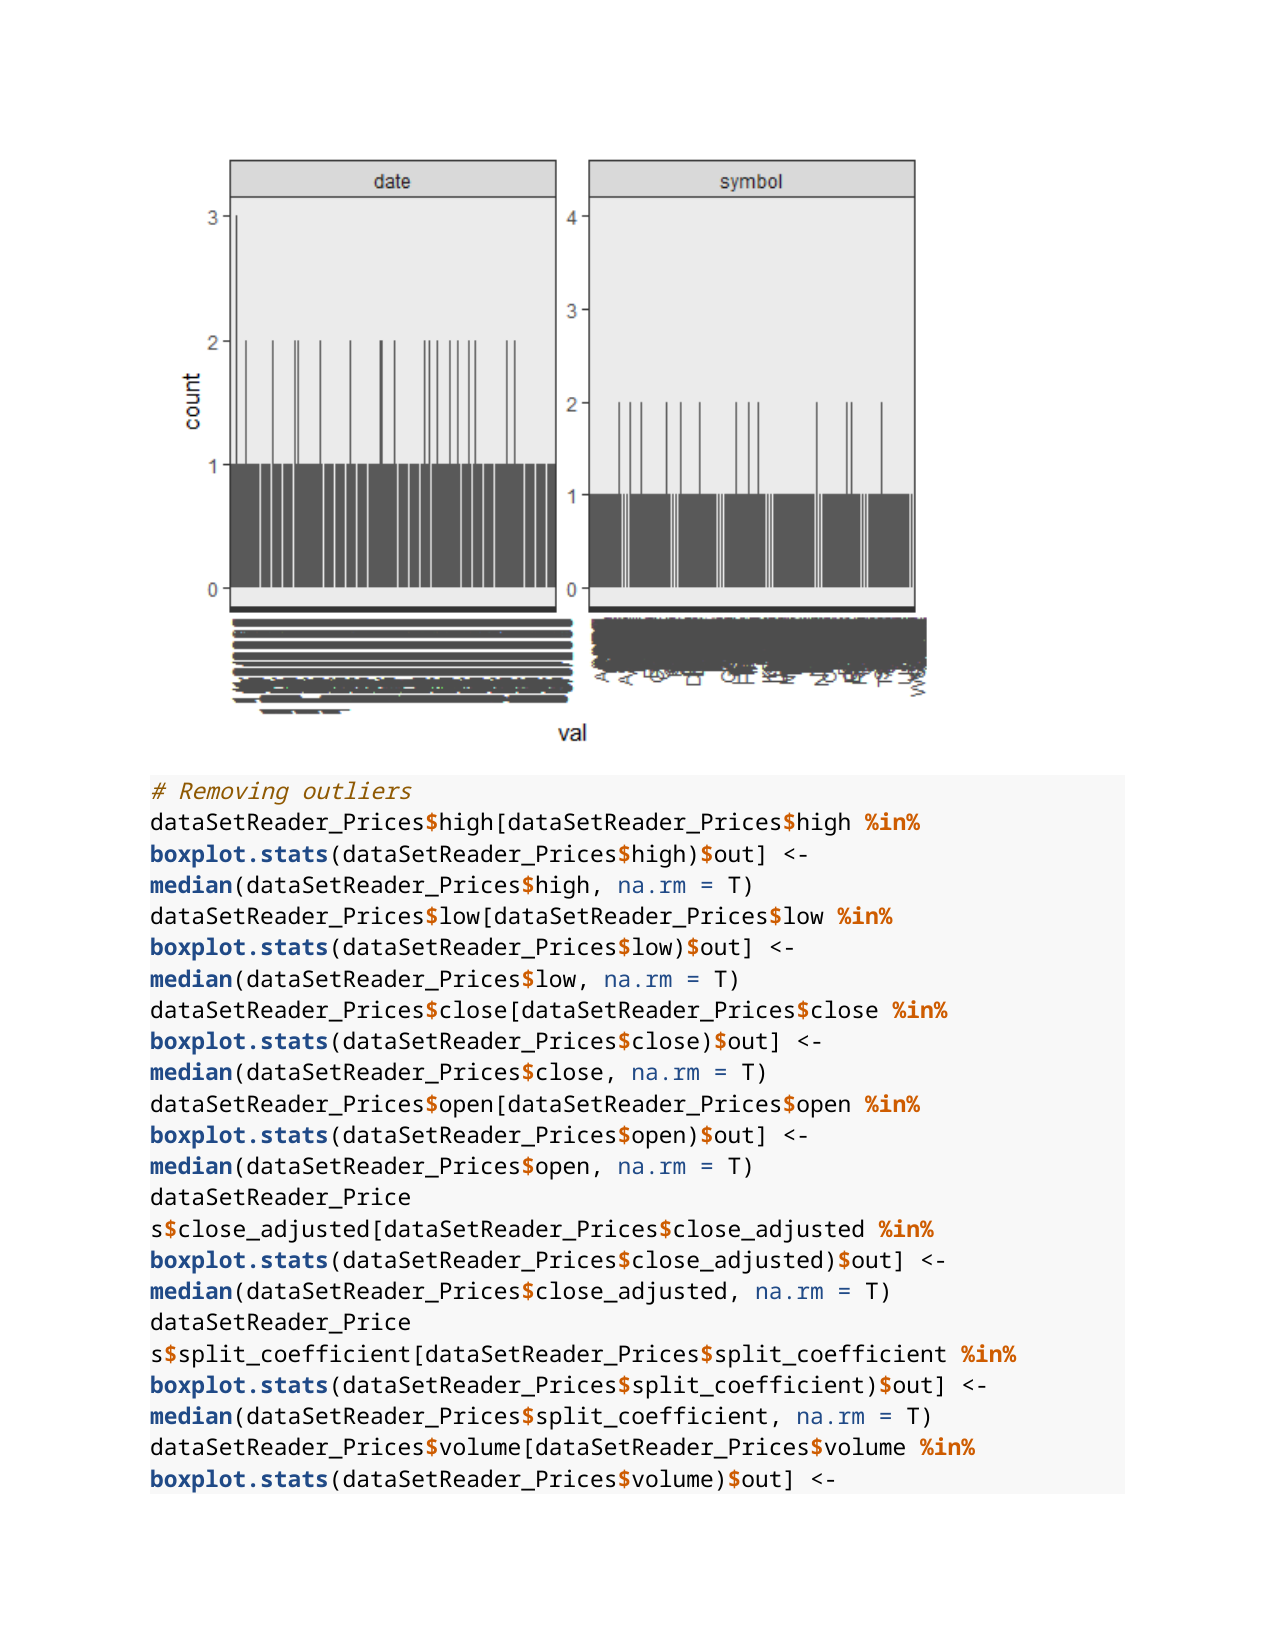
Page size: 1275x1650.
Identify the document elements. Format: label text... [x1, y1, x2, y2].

picture [168, 150, 927, 757]
